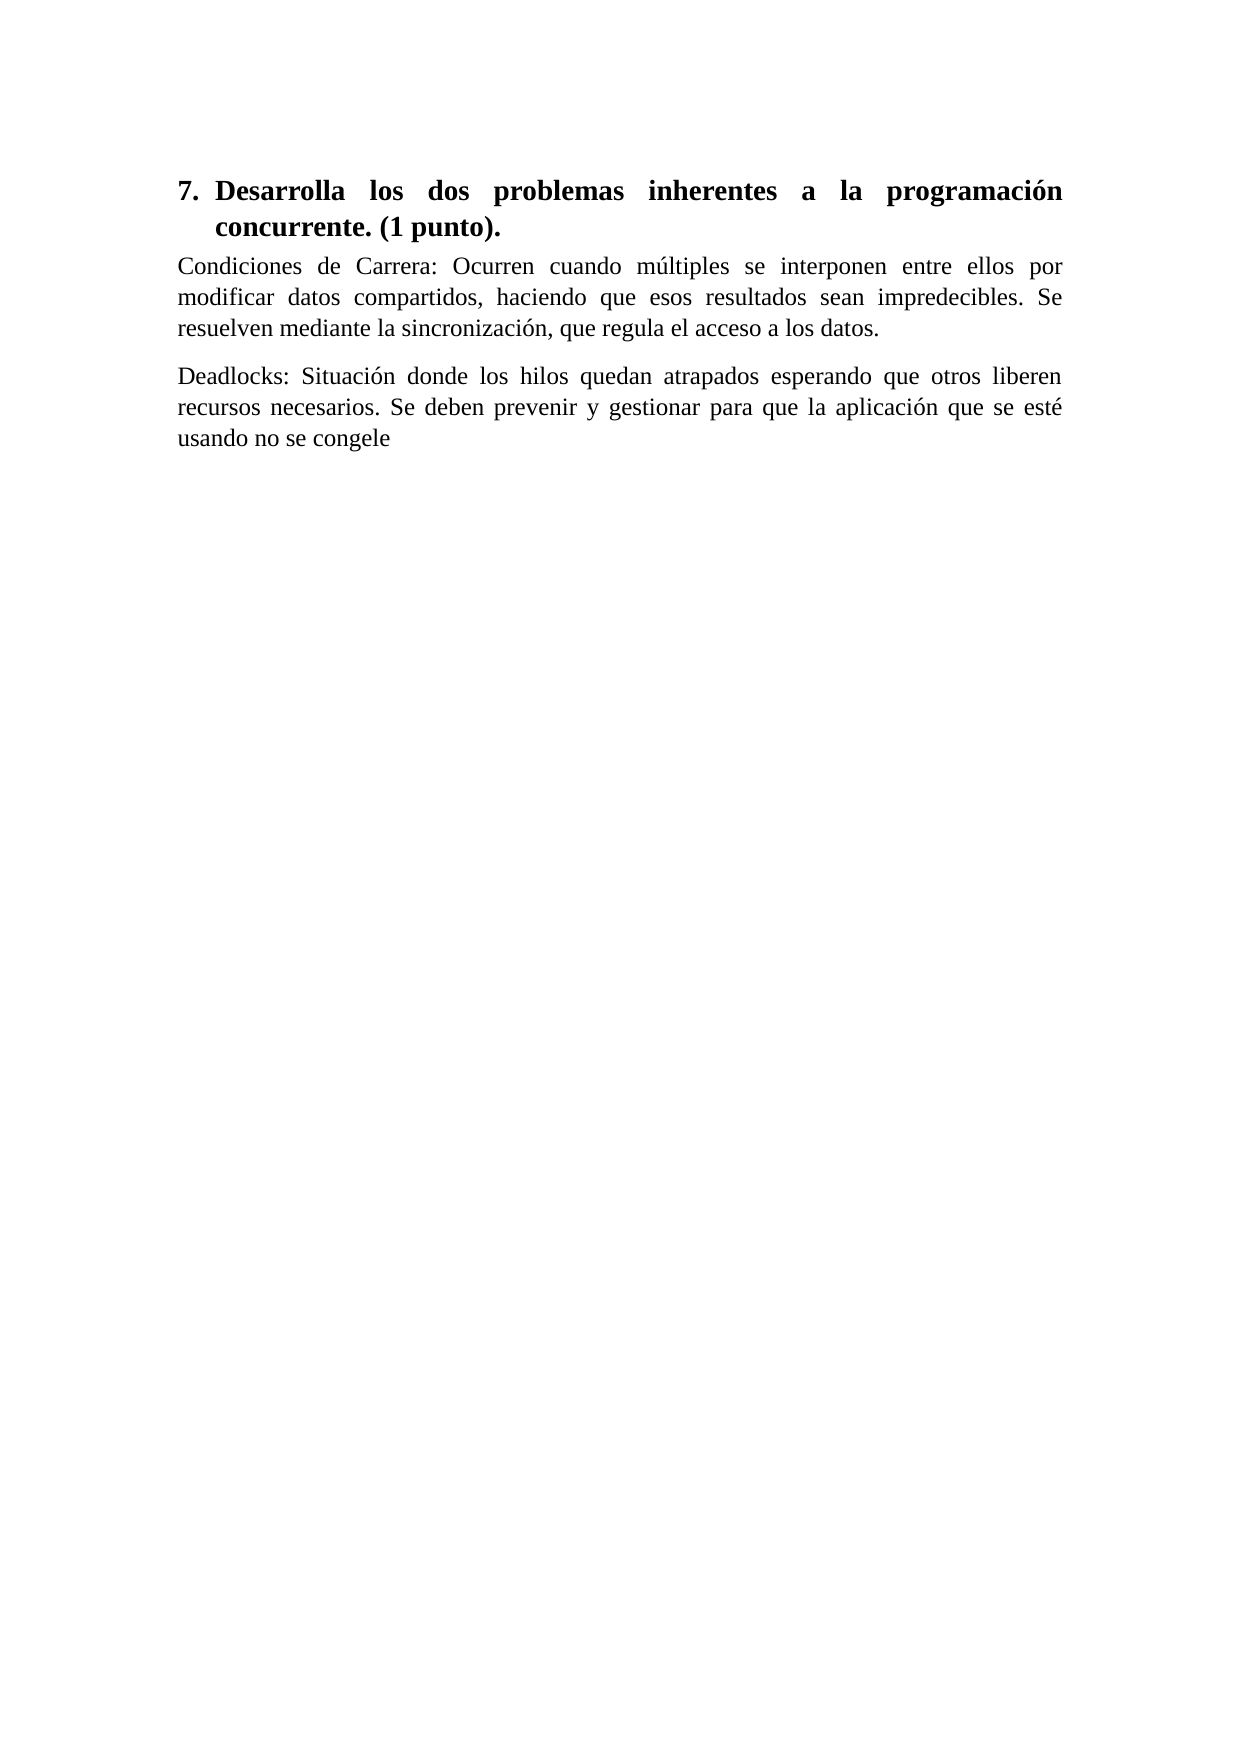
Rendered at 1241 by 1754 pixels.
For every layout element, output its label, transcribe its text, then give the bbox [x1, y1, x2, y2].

text Deadlocks: Situación donde los hilos quedan atrapados esperando que otros liberen recursos necesarios. Se deben prevenir y gestionar para que la aplicación que se esté usando no se congele [177, 361, 1063, 452]
subtitle Desarrolla los dos problemas inherentes a la programación concurrente. (1 punto). [177, 173, 1063, 242]
text Condiciones de Carrera: Ocurren cuando múltiples se interponen entre ellos por modificar datos compartidos, haciendo que esos resultados sean impredecibles. Se resuelven mediante la sincronización, que regula el acceso a los datos. [177, 251, 1063, 342]
